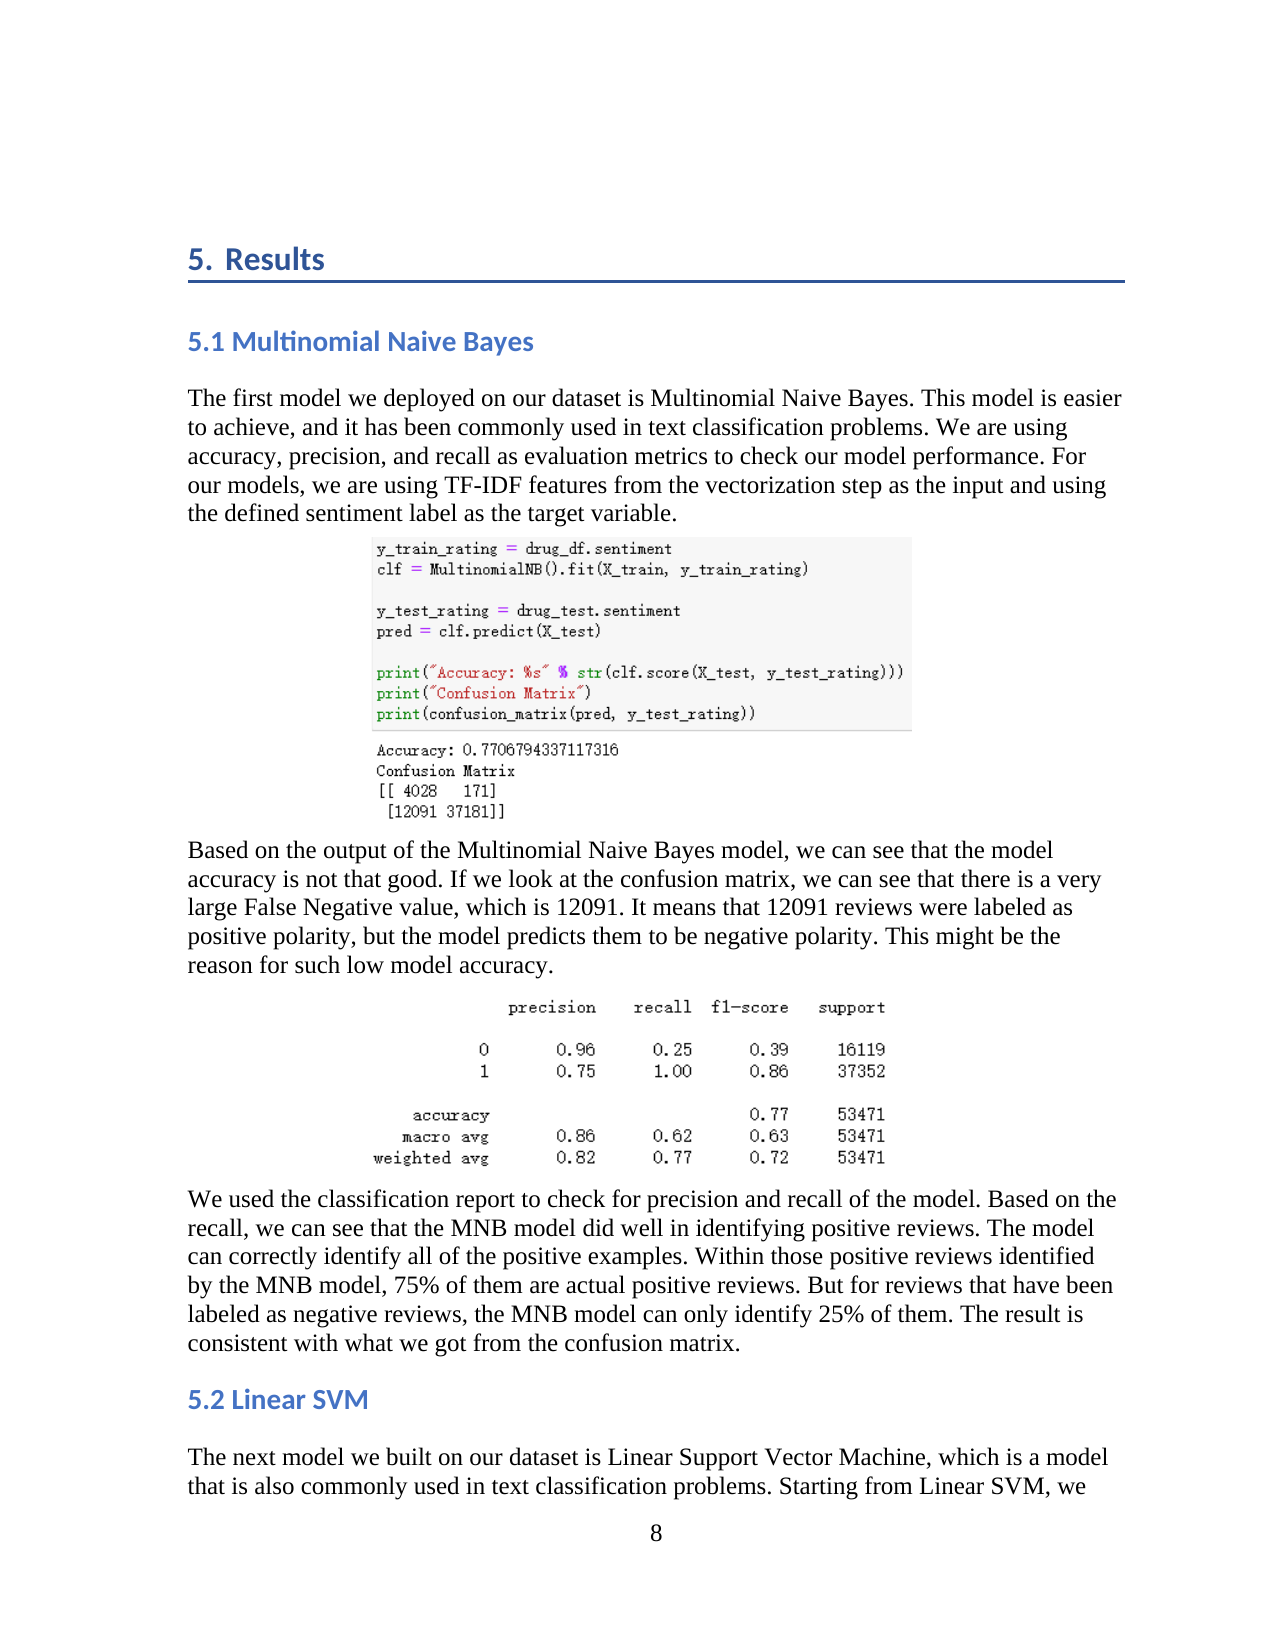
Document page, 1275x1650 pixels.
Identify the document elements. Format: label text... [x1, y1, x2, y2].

picture [371, 537, 912, 826]
picture [371, 995, 897, 1175]
subtitle 5.1 Multinomial Naive Bayes [150, 323, 1125, 358]
subtitle 5.2 Linear SVM [150, 1381, 1125, 1417]
subtitle Results [187, 237, 1125, 283]
text The first model we deployed on our dataset is Multinomial Naive Bayes. This model is easier to achieve, and it has been commonly used in text classification problems. We are using accuracy, precision, and recall as evaluation metrics to check our model performance. For our models, we are using TF-IDF features from the vectorization step as the input and using the defined sentiment label as the target variable. [187, 383, 1125, 527]
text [187, 1442, 1125, 1499]
